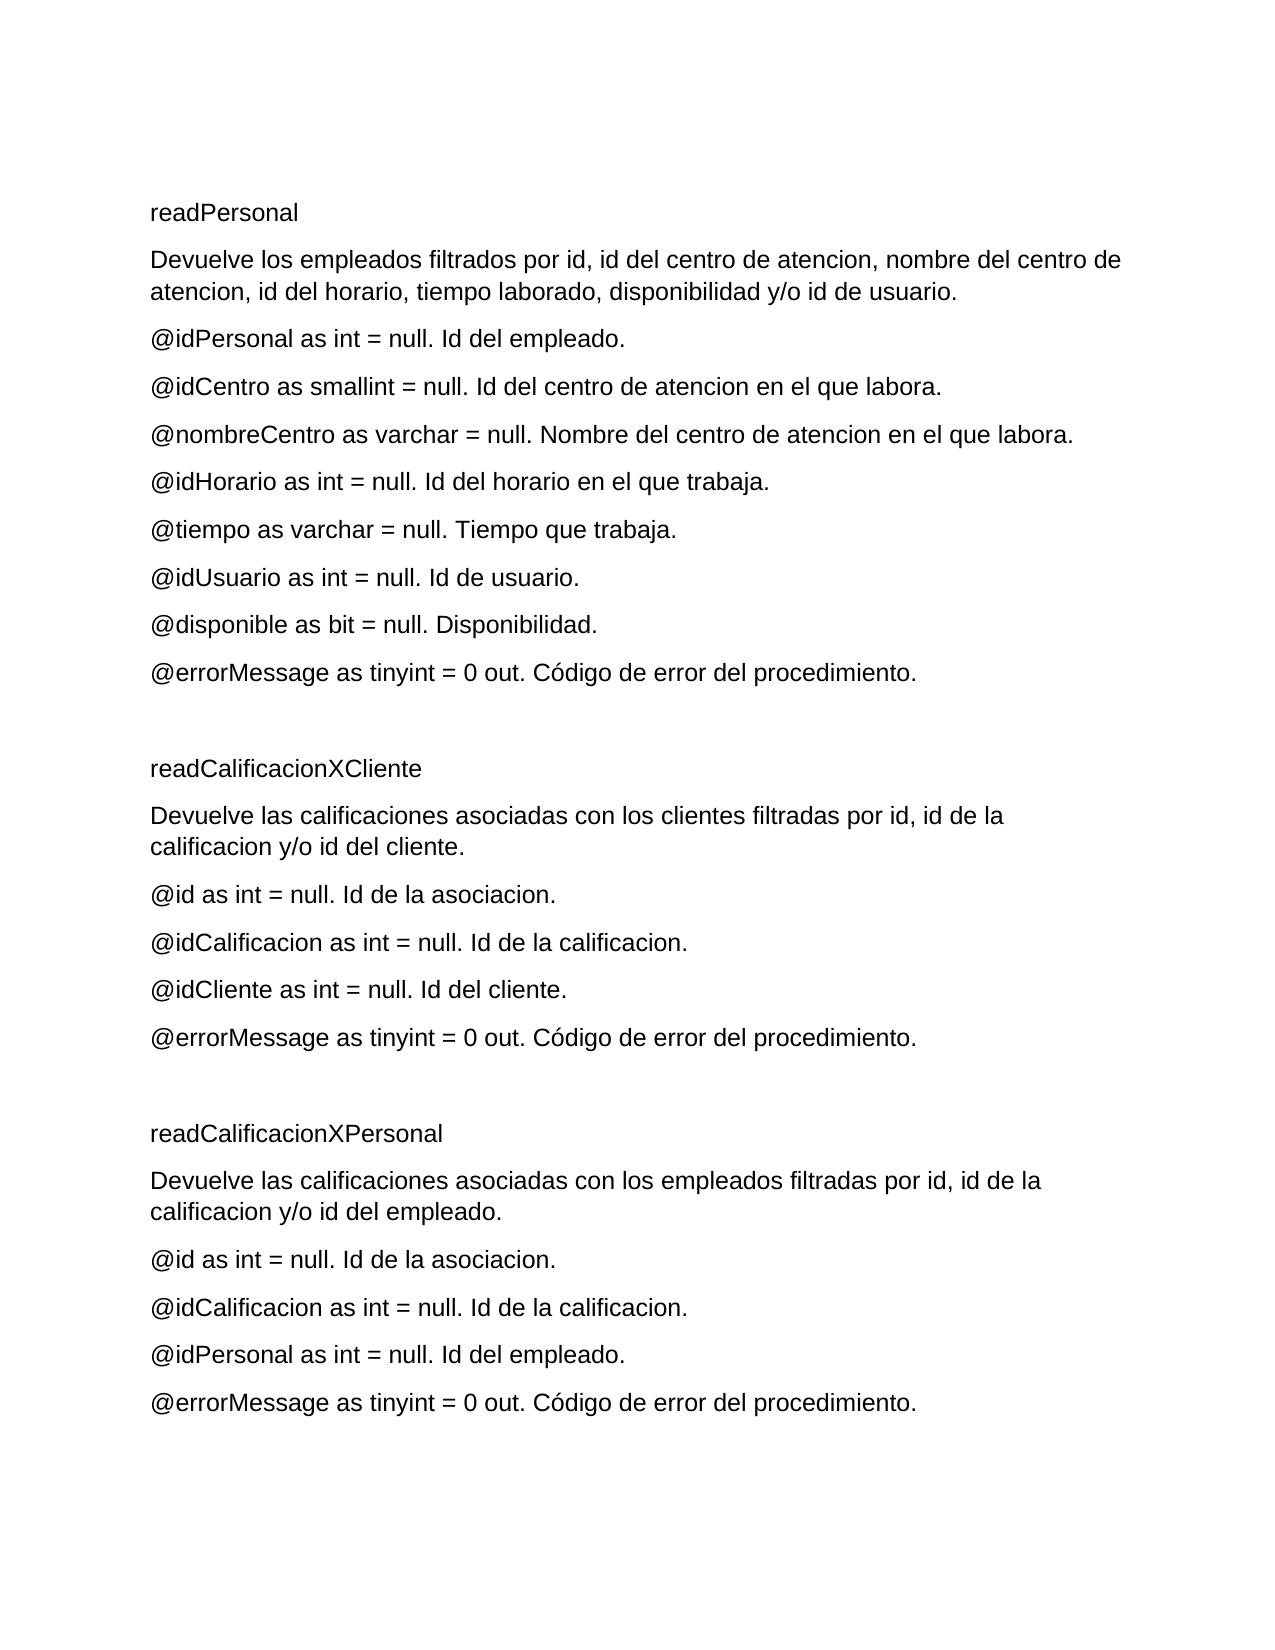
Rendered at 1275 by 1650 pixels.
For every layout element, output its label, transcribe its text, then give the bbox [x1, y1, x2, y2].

text Devuelve las calificaciones asociadas con los empleados filtradas por id, id de la calificacion y/o id del empleado. [150, 1166, 1125, 1226]
text @idUsuario as int = null. Id de usuario. [150, 563, 1125, 591]
text @id as int = null. Id de la asociacion. [150, 880, 1125, 909]
text @id as int = null. Id de la asociacion. [150, 1245, 1125, 1274]
text @disponible as bit = null. Disponibilidad. [150, 610, 1125, 639]
text readCalificacionXCliente [150, 753, 1125, 782]
text @idCalificacion as int = null. Id de la calificacion. [150, 928, 1125, 956]
text @idCalificacion as int = null. Id de la calificacion. [150, 1293, 1125, 1321]
text @nombreCentro as varchar = null. Nombre del centro de atencion en el que labora. [150, 419, 1125, 448]
text Devuelve las calificaciones asociadas con los clientes filtradas por id, id de la calificacion y/o id del cliente. [150, 801, 1125, 861]
text Devuelve los empleados filtrados por id, id del centro de atencion, nombre del centro de atencion, id del horario, tiempo laborado, disponibilidad y/o id de usuario. [150, 245, 1125, 305]
text @idPersonal as int = null. Id del empleado. [150, 324, 1125, 353]
text @idCentro as smallint = null. Id del centro de atencion en el que labora. [150, 372, 1125, 401]
text @errorMessage as tinyint = 0 out. Código de error del procedimiento. [150, 1388, 1125, 1417]
text @errorMessage as tinyint = 0 out. Código de error del procedimiento. [150, 658, 1125, 687]
text readPersonal [150, 198, 1125, 226]
text @idHorario as int = null. Id del horario en el que trabaja. [150, 467, 1125, 496]
text readCalificacionXPersonal [150, 1118, 1125, 1147]
text @idPersonal as int = null. Id del empleado. [150, 1340, 1125, 1369]
text @errorMessage as tinyint = 0 out. Código de error del procedimiento. [150, 1023, 1125, 1052]
text @idCliente as int = null. Id del cliente. [150, 975, 1125, 1004]
text @tiempo as varchar = null. Tiempo que trabaja. [150, 515, 1125, 544]
